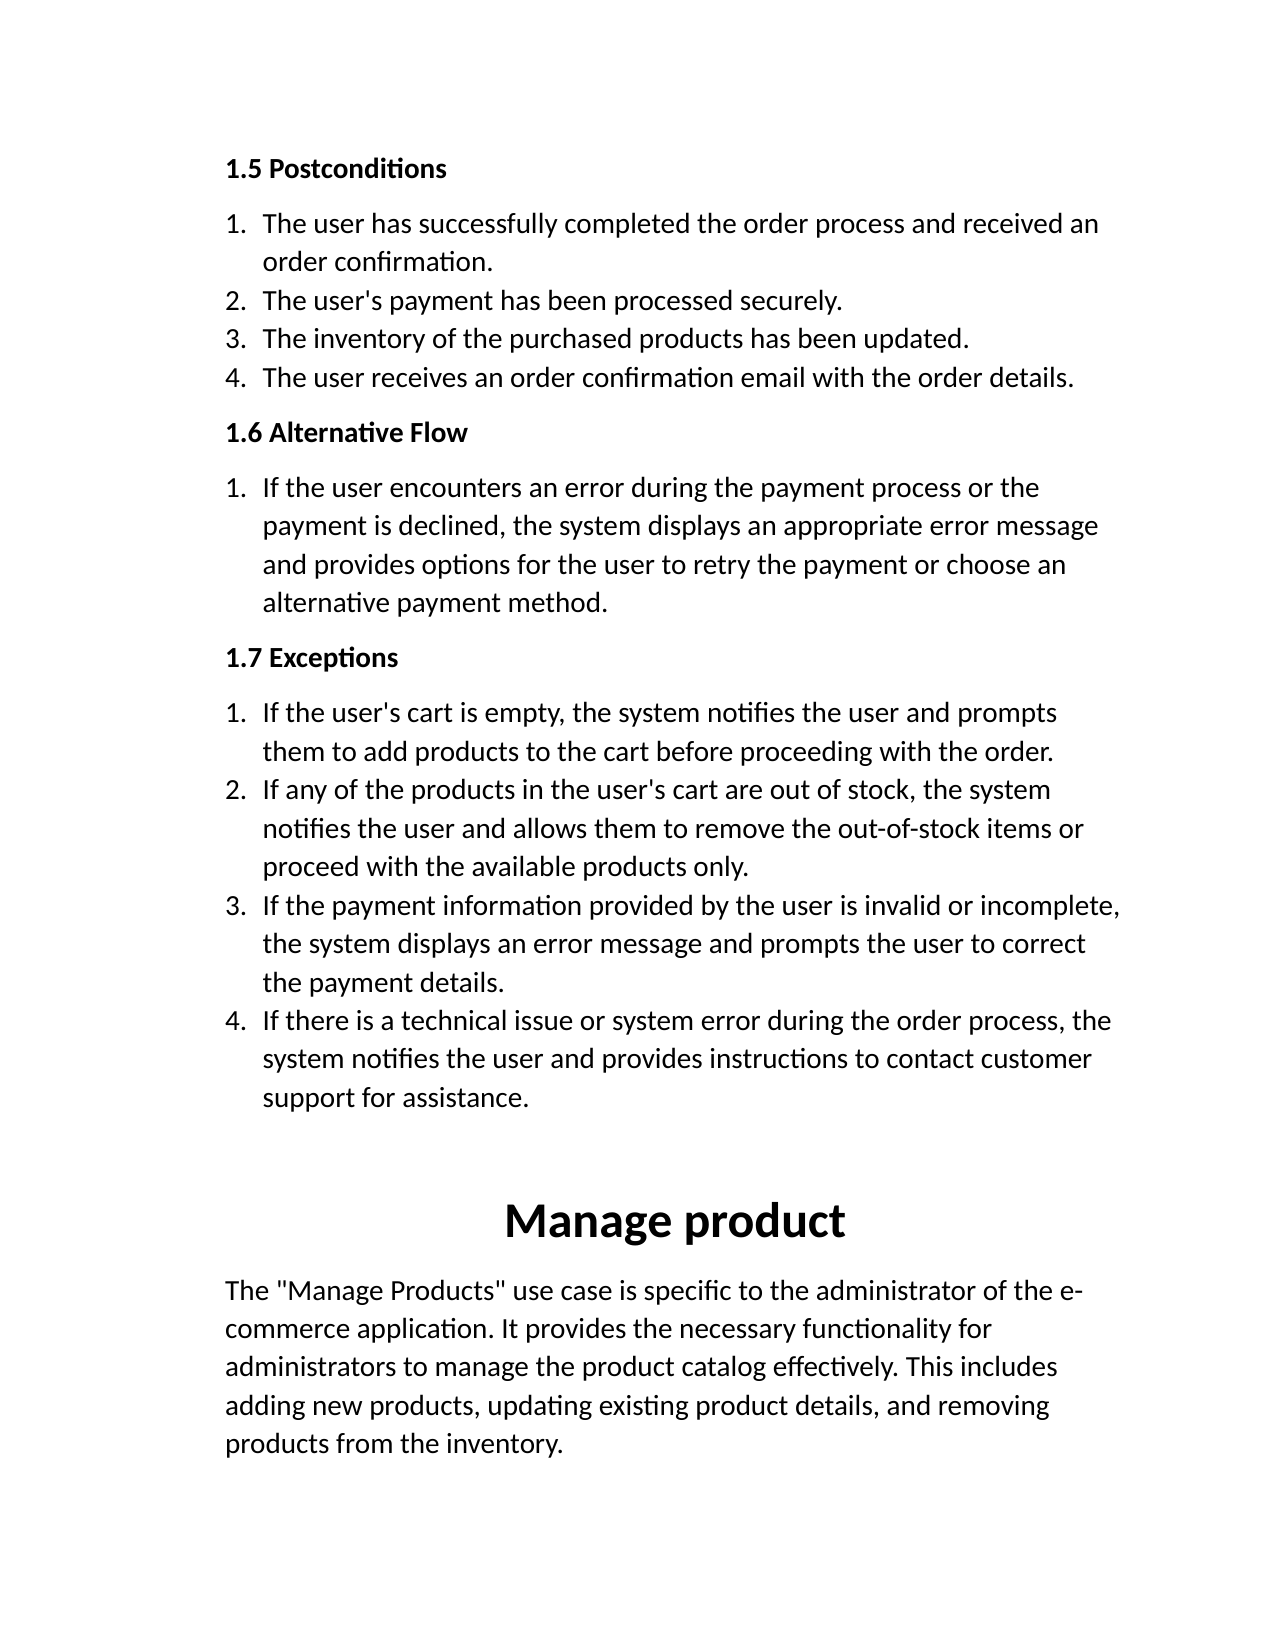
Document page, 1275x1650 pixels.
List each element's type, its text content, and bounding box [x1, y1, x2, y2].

list The user receives an order confirmation email with the order details. [225, 359, 1125, 394]
text 1.5 Postconditions [225, 150, 1125, 186]
list The inventory of the purchased products has been updated. [225, 320, 1125, 356]
text 1.7 Exceptions [225, 639, 1125, 675]
list If the user's cart is empty, the system notifies the user and prompts them to add products to the cart before proceeding with the order. [225, 694, 1125, 769]
text Manage product [225, 1189, 1125, 1250]
list The user's payment has been processed securely. [225, 282, 1125, 318]
text The "Manage Products" use case is specific to the administrator of the e-commerce application. It provides the necessary functionality for administrators to manage the product catalog effectively. This includes adding new products, updating existing product details, and removing products from the inventory. [225, 1272, 1125, 1461]
list If the payment information provided by the user is invalid or incomplete, the system displays an error message and prompts the user to correct the payment details. [225, 887, 1125, 999]
list The user has successfully completed the order process and received an order confirmation. [225, 205, 1125, 279]
text 1.6 Alternative Flow [225, 414, 1125, 449]
list If any of the products in the user's cart are out of stock, the system notifies the user and allows them to remove the out-of-stock items or proceed with the available products only. [225, 771, 1125, 884]
list If the user encounters an error during the payment process or the payment is declined, the system displays an appropriate error message and provides options for the user to retry the payment or choose an alternative payment method. [225, 469, 1125, 620]
list If there is a technical issue or system error during the order process, the system notifies the user and provides instructions to contact customer support for assistance. [225, 1002, 1125, 1114]
